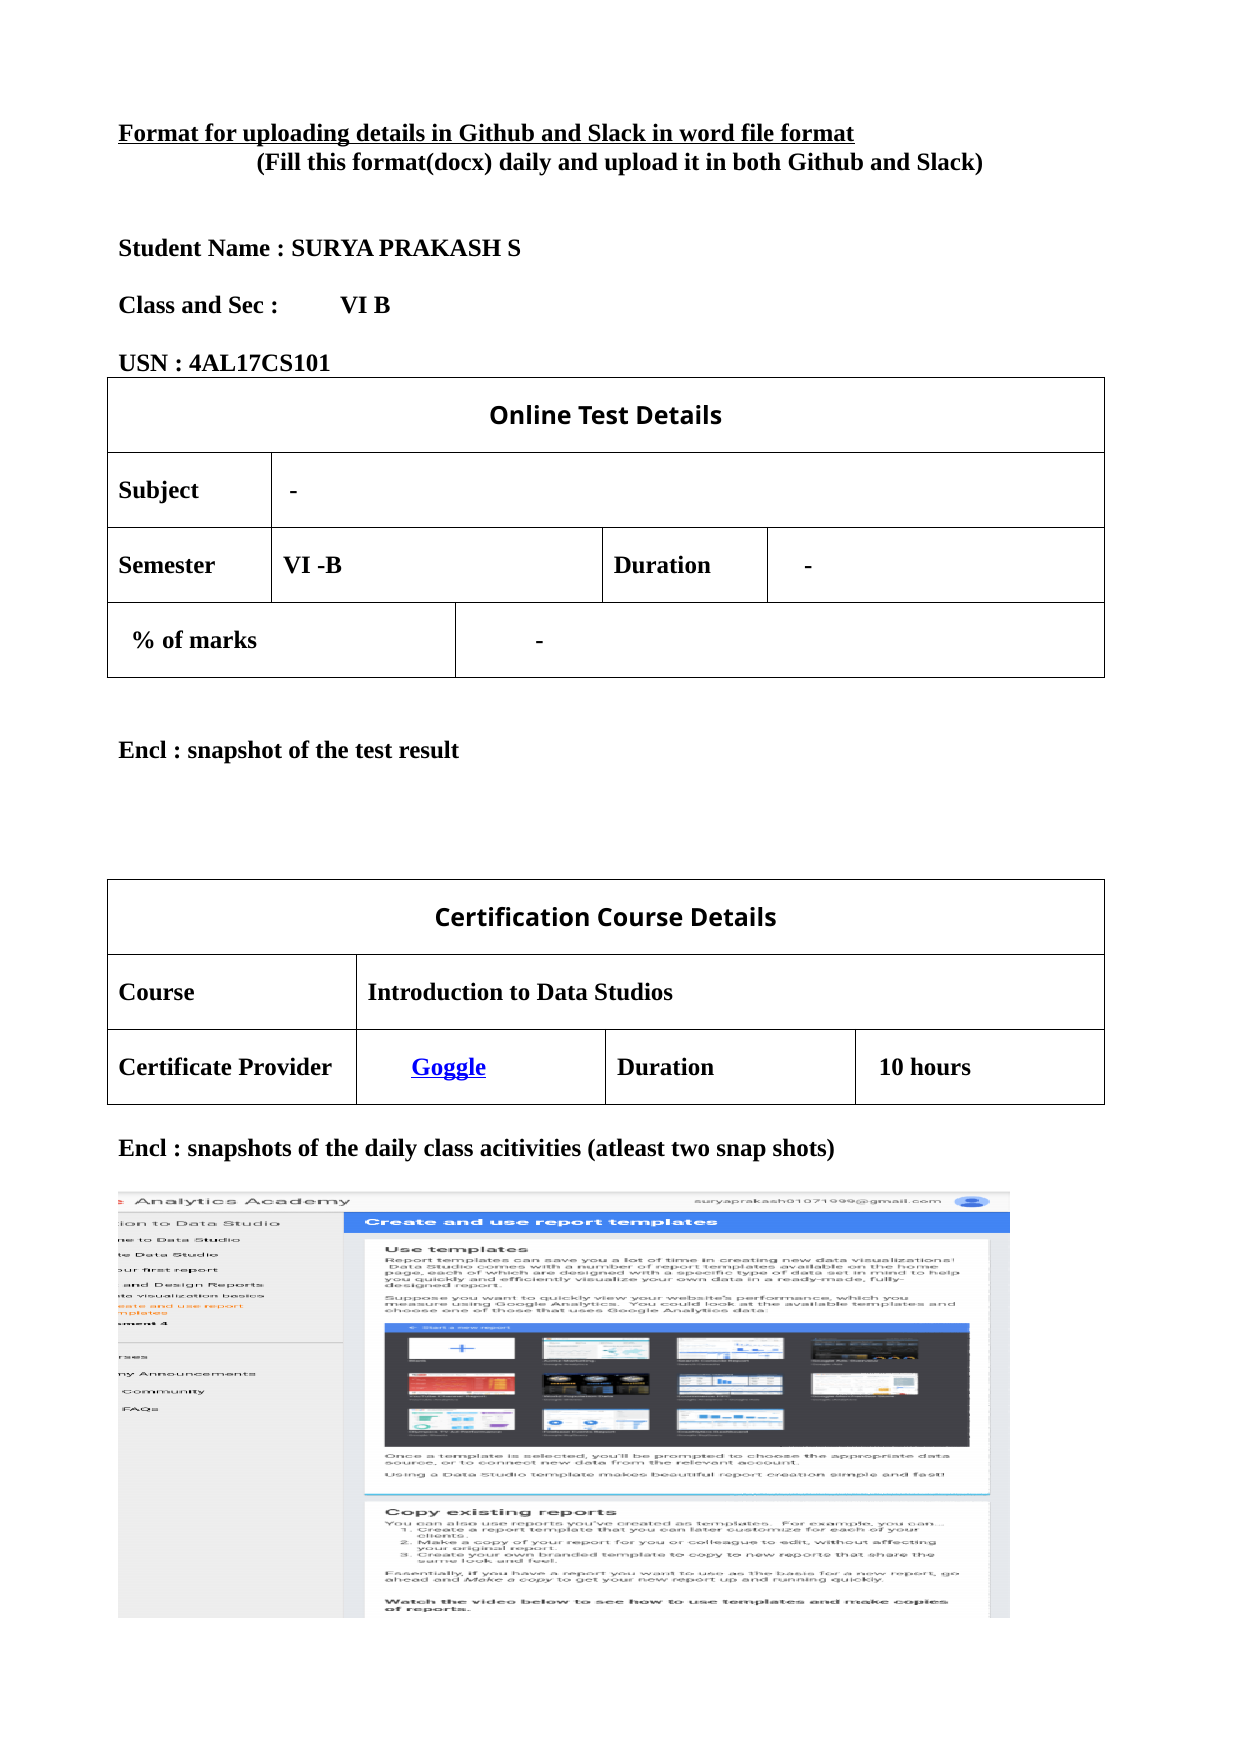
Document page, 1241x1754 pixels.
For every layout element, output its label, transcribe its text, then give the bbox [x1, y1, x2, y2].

table_cell Introduction to Data Studios [357, 955, 1104, 1029]
text Encl : snapshot of the test result [118, 735, 1122, 764]
table_cell Duration [606, 1030, 855, 1104]
text Encl : snapshots of the daily class acitivities (atleast two snap shots) [118, 1133, 1122, 1162]
table_cell Semester [108, 528, 271, 602]
table_header Online Test Details [108, 378, 1104, 452]
table_cell - [768, 528, 1104, 602]
table_cell Goggle [357, 1030, 605, 1104]
text USN : 4AL17CS101 [118, 348, 1122, 377]
text (Fill this format(docx) daily and upload it in both Github and Slack) [118, 147, 1122, 176]
text Student Name : SURYA PRAKASH S [118, 233, 1122, 262]
table_cell 10 hours [856, 1030, 1104, 1104]
text Format for uploading details in Github and Slack in word file format [118, 118, 1122, 147]
table_cell Certificate Provider [108, 1030, 356, 1104]
picture [118, 1190, 1010, 1618]
table_cell Duration [603, 528, 767, 602]
text Class and Sec : VI B [118, 291, 1122, 319]
table_header Certification Course Details [108, 880, 1104, 954]
table_cell - [272, 453, 1104, 527]
table_cell Subject [108, 453, 271, 527]
table_cell % of marks [108, 603, 455, 677]
table_cell - [456, 603, 1104, 677]
table_cell VI -B [272, 528, 602, 602]
table_cell Course [108, 955, 356, 1029]
